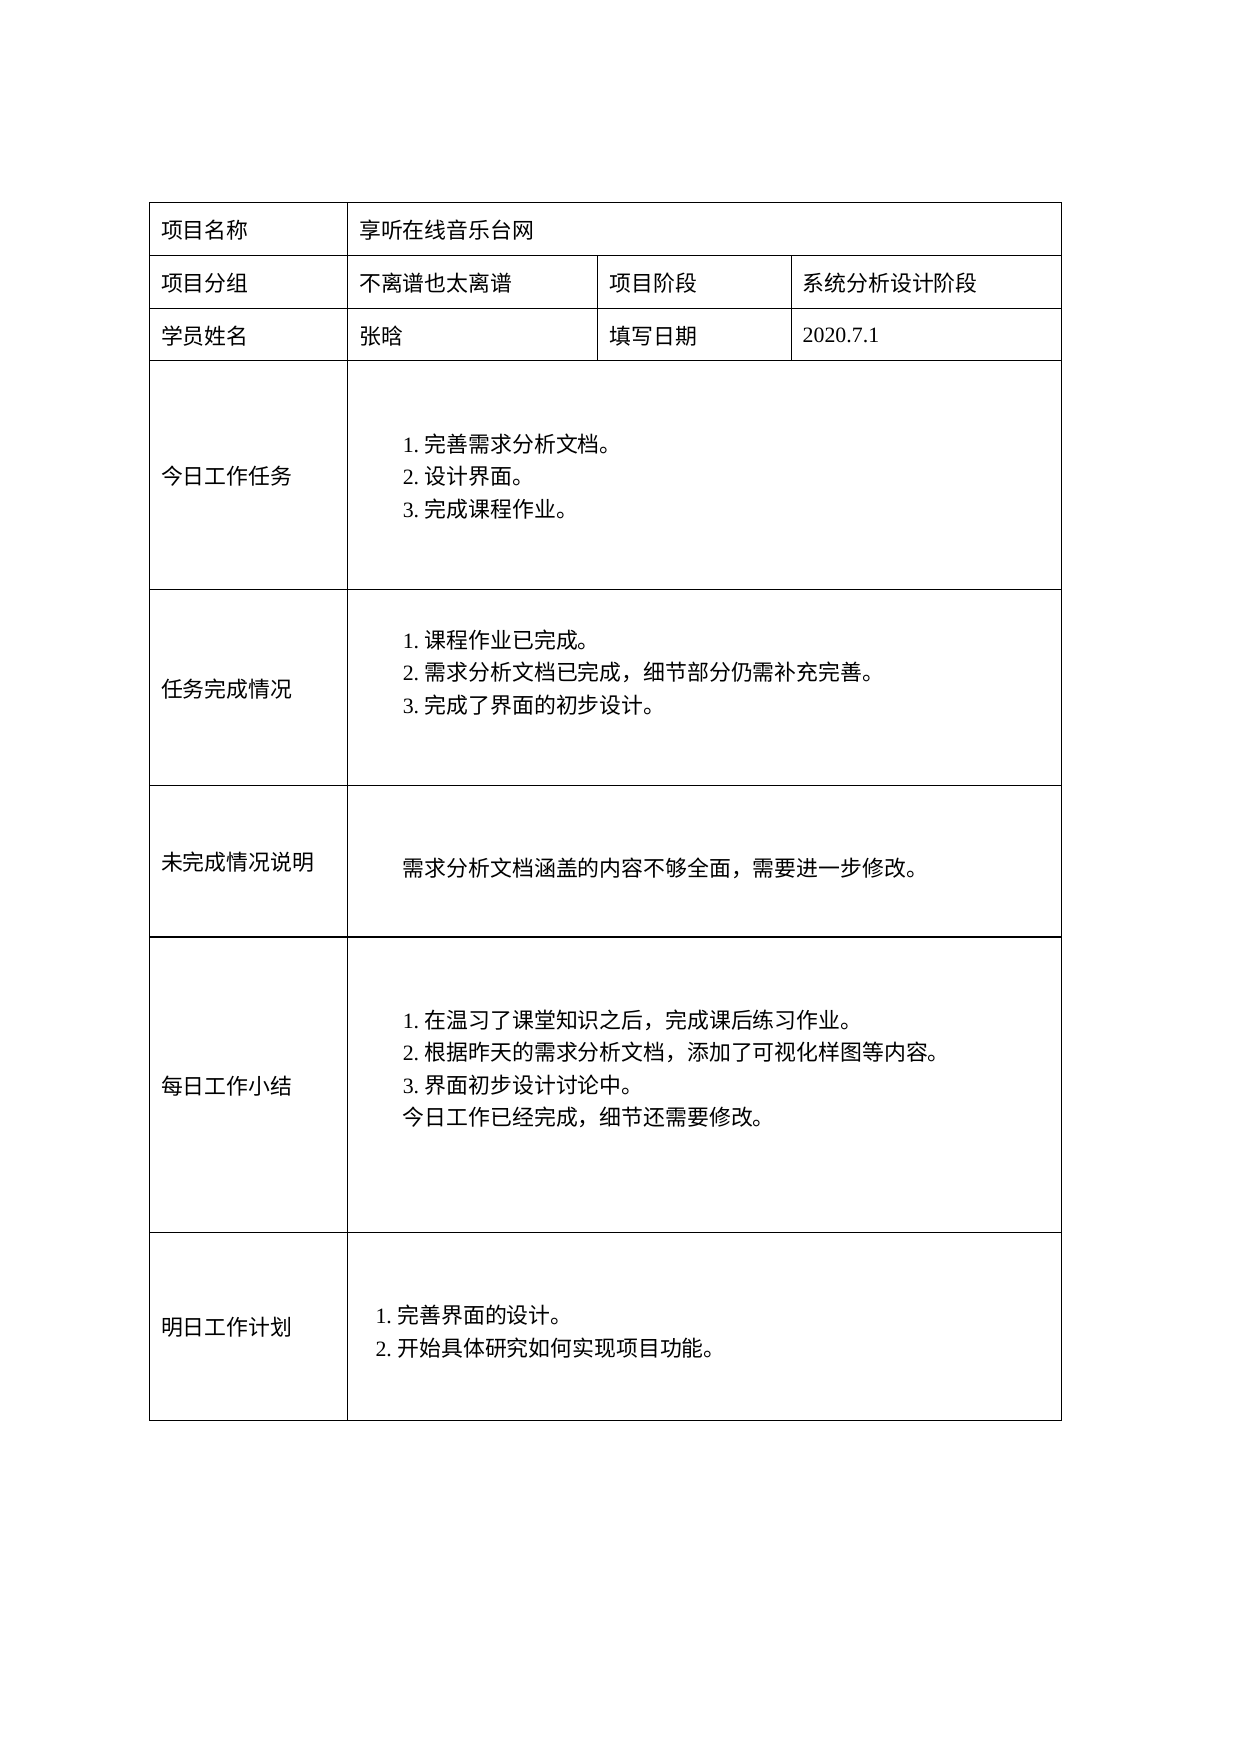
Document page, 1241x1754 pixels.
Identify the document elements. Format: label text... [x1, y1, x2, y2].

table_cell 项目分组 [150, 256, 347, 308]
table_cell 需求分析文档涵盖的内容不够全面，需要进一步修改。 [348, 786, 1061, 936]
table_cell 未完成情况说明 [150, 786, 347, 936]
table_cell 不离谱也太离谱 [348, 256, 597, 308]
table_header 项目名称 [150, 203, 347, 255]
table_cell 系统分析设计阶段 [792, 256, 1061, 308]
table_cell 每日工作小结 [150, 938, 347, 1232]
table_cell 填写日期 [598, 309, 791, 360]
table_header 享听在线音乐台网 [348, 203, 1061, 255]
table_cell 1. 课程作业已完成。 2. 需求分析文档已完成，细节部分仍需补充完善。 3. 完成了界面的初步设计。 [348, 590, 1061, 785]
table_cell 今日工作任务 [150, 361, 347, 589]
table_cell 任务完成情况 [150, 590, 347, 785]
table_cell 明日工作计划 [150, 1233, 347, 1419]
table_cell 1. 完善界面的设计。 2. 开始具体研究如何实现项目功能。 [348, 1233, 1061, 1419]
table_cell 1. 完善需求分析文档。 2. 设计界面。 3. 完成课程作业。 [348, 361, 1061, 589]
table_cell 1. 在温习了课堂知识之后，完成课后练习作业。 2. 根据昨天的需求分析文档，添加了可视化样图等内容。 3. 界面初步设计讨论中。 今日工作已经完成，细节还需要修改。 [348, 938, 1061, 1232]
table_cell 张晗 [348, 309, 597, 360]
table_cell 学员姓名 [150, 309, 347, 360]
table_cell 2020.7.1 [792, 309, 1061, 360]
table_cell 项目阶段 [598, 256, 791, 308]
